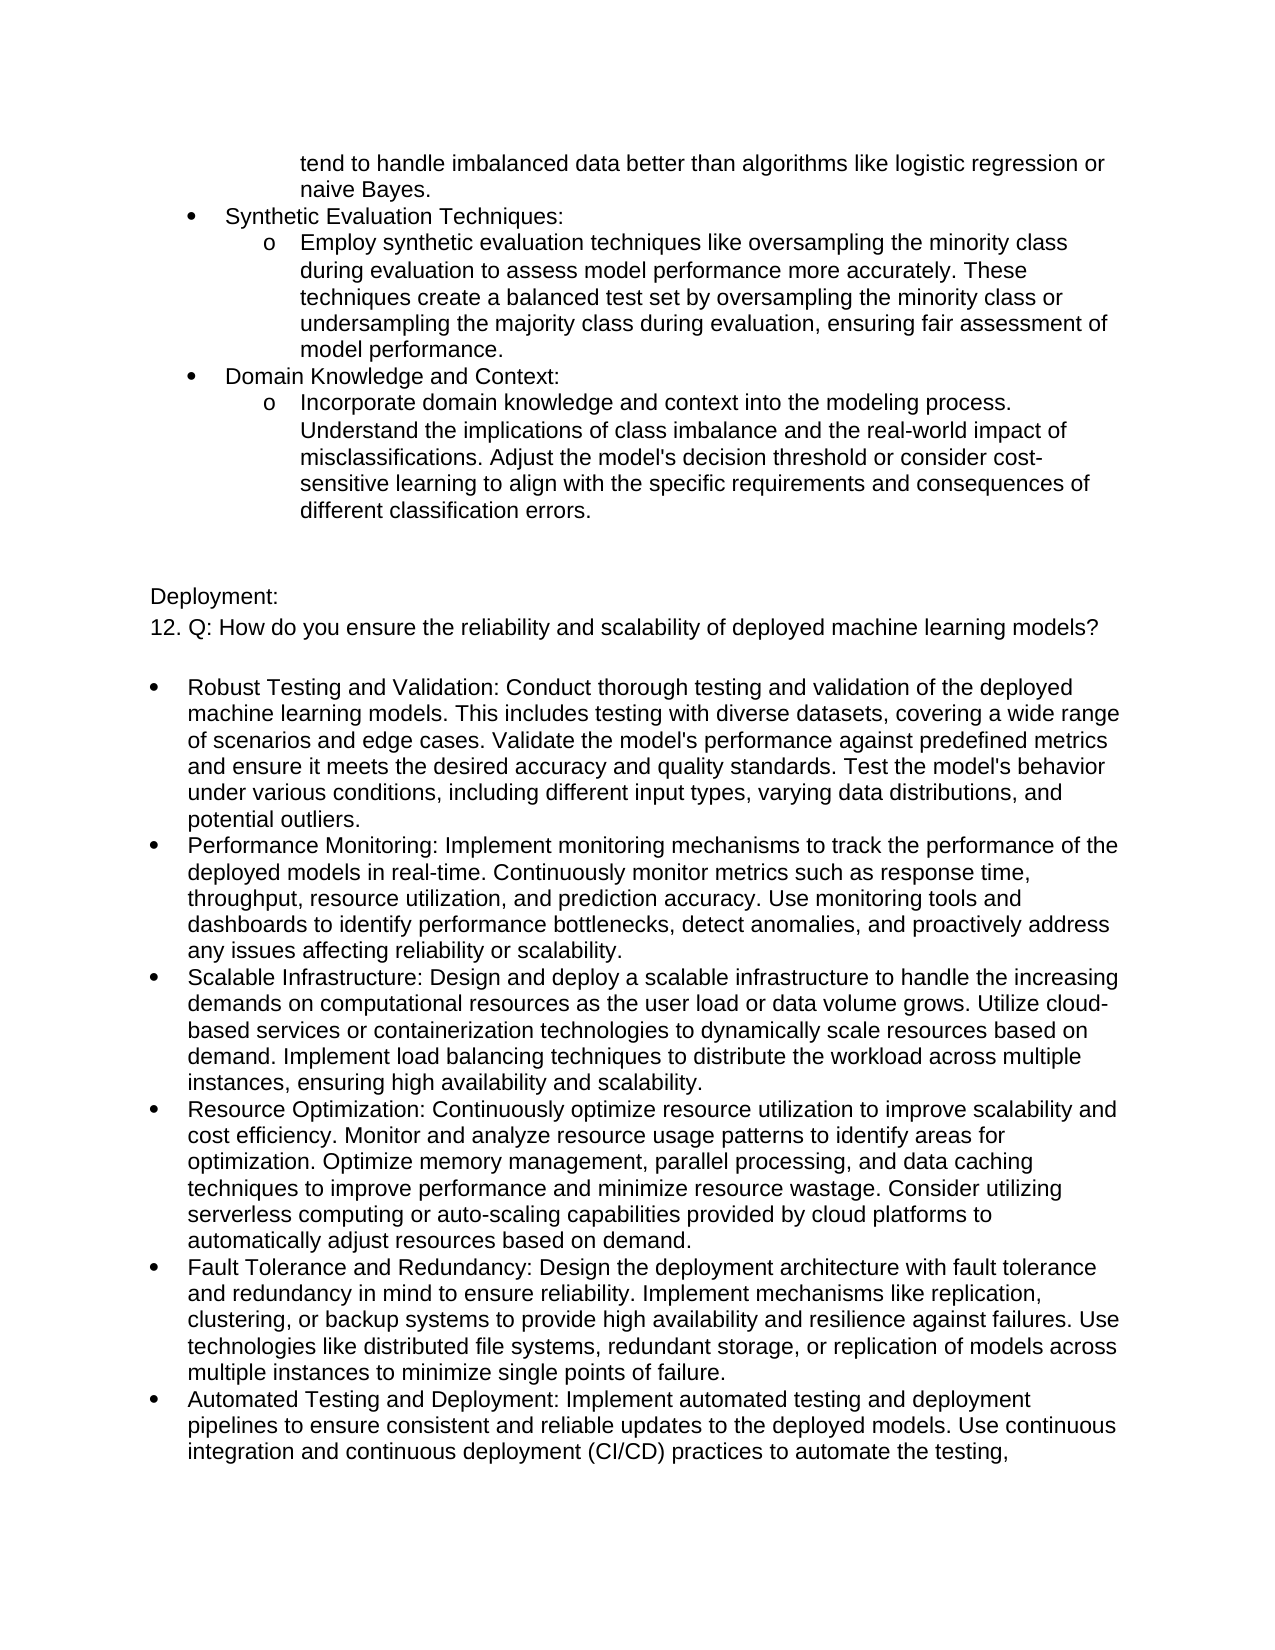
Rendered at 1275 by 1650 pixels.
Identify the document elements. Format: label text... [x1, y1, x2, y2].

list Incorporate domain knowledge and context into the modeling process. Understand the implications of class imbalance and the real-world impact of misclassifications. Adjust the model's decision threshold or consider cost-sensitive learning to align with the specific requirements and consequences of different classification errors. [262, 389, 1125, 523]
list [262, 150, 1125, 203]
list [150, 1386, 1125, 1464]
list Robust Testing and Validation: Conduct thorough testing and validation of the deployed machine learning models. This includes testing with diverse datasets, covering a wide range of scenarios and edge cases. Validate the model's performance against predefined metrics and ensure it meets the desired accuracy and quality standards. Test the model's behavior under various conditions, including different input types, varying data distributions, and potential outliers. [150, 674, 1125, 832]
text Deployment: [150, 583, 1125, 610]
list Performance Monitoring: Implement monitoring mechanisms to track the performance of the deployed models in real-time. Continuously monitor metrics such as response time, throughput, resource utilization, and prediction accuracy. Use monitoring tools and dashboards to identify performance bottlenecks, detect anomalies, and proactively address any issues affecting reliability or scalability. [150, 832, 1125, 964]
list Fault Tolerance and Redundancy: Design the deployment architecture with fault tolerance and redundancy in mind to ensure reliability. Implement mechanisms like replication, clustering, or backup systems to provide high availability and resilience against failures. Use technologies like distributed file systems, redundant storage, or replication of models across multiple instances to minimize single points of failure. [150, 1254, 1125, 1386]
text 12. Q: How do you ensure the reliability and scalability of deployed machine learning models? [150, 613, 1125, 640]
list Synthetic Evaluation Techniques: [187, 203, 1125, 229]
list Resource Optimization: Continuously optimize resource utilization to improve scalability and cost efficiency. Monitor and analyze resource usage patterns to identify areas for optimization. Optimize memory management, parallel processing, and data caching techniques to improve performance and minimize resource wastage. Consider utilizing serverless computing or auto-scaling capabilities provided by cloud platforms to automatically adjust resources based on demand. [150, 1096, 1125, 1254]
list Scalable Infrastructure: Design and deploy a scalable infrastructure to handle the increasing demands on computational resources as the user load or data volume grows. Utilize cloud-based services or containerization technologies to dynamically scale resources based on demand. Implement load balancing techniques to distribute the workload across multiple instances, ensuring high availability and scalability. [150, 964, 1125, 1096]
list Domain Knowledge and Context: [187, 363, 1125, 389]
list Employ synthetic evaluation techniques like oversampling the minority class during evaluation to assess model performance more accurately. These techniques create a balanced test set by oversampling the minority class or undersampling the majority class during evaluation, ensuring fair assessment of model performance. [262, 229, 1125, 363]
